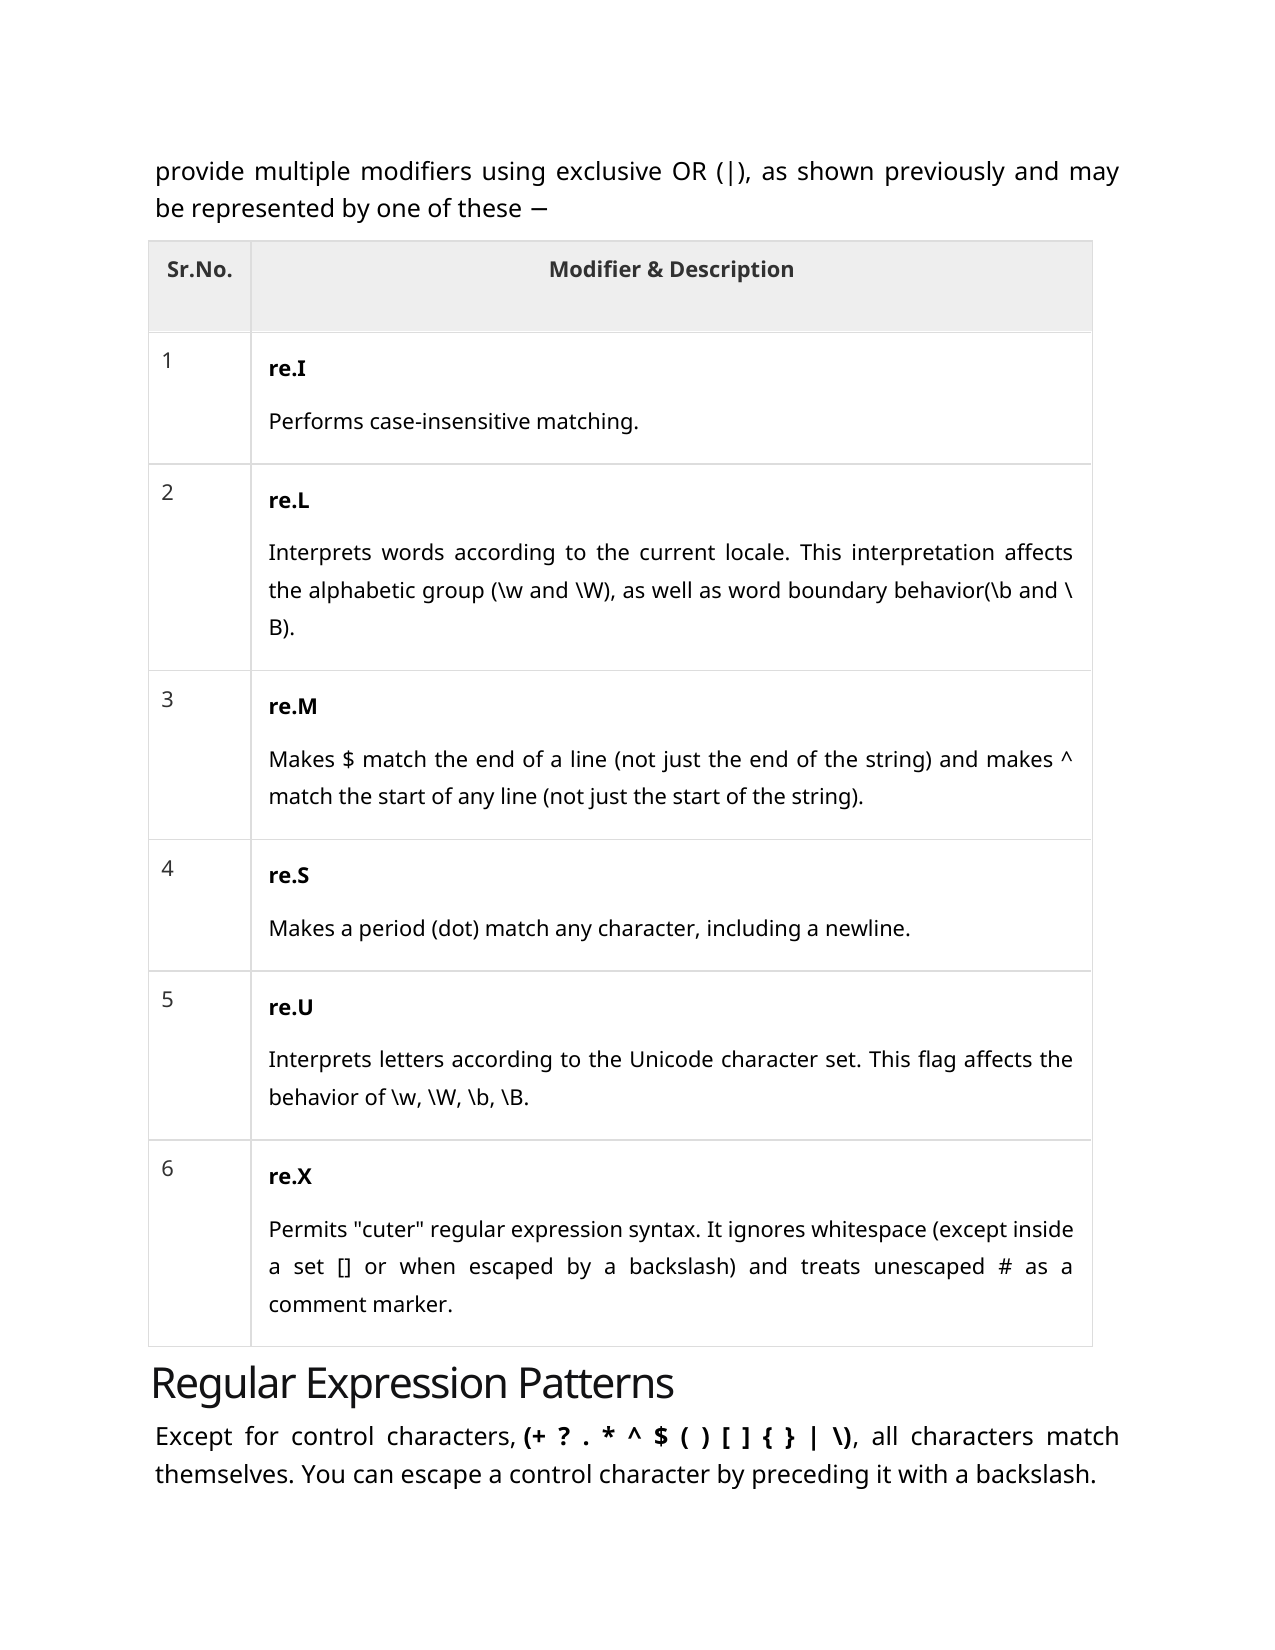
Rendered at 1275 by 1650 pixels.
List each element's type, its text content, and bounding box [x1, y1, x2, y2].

table_cell 5 [149, 972, 250, 1139]
subtitle Regular Expression Patterns [150, 1352, 1120, 1411]
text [155, 150, 1120, 225]
table_cell re.U Interprets letters according to the Unicode character set. This flag affects the behavior of \w, \W, \b, \B. [252, 970, 1092, 1139]
table_cell re.S Makes a period (dot) match any character, including a newline. [252, 839, 1092, 970]
table_cell re.L Interprets words according to the current locale. This interpretation affects the alphabetic group (\w and \W), as well as word boundary behavior(\b and \B). [252, 463, 1092, 669]
table_cell re.X Permits "cuter" regular expression syntax. It ignores whitespace (except inside a set [] or when escaped by a backslash) and treats unescaped # as a comment marker. [252, 1139, 1092, 1346]
table_cell re.M Makes $ match the end of a line (not just the end of the string) and makes ^ match the start of any line (not just the start of the string). [252, 670, 1092, 839]
text Except for control characters, (+ ? . * ^ $ ( ) [ ] { } | \), all characters match themselves. You can escape a control character by preceding it with a backslash. [155, 1416, 1120, 1491]
table_cell 1 [149, 333, 250, 463]
table_cell 6 [149, 1141, 250, 1346]
table_cell 4 [149, 840, 250, 970]
table_header Sr.No. [149, 242, 250, 331]
table_header Modifier & Description [252, 242, 1092, 331]
table_cell 2 [149, 465, 250, 669]
table_cell re.I Performs case-insensitive matching. [252, 331, 1092, 463]
table_cell 3 [149, 671, 250, 839]
